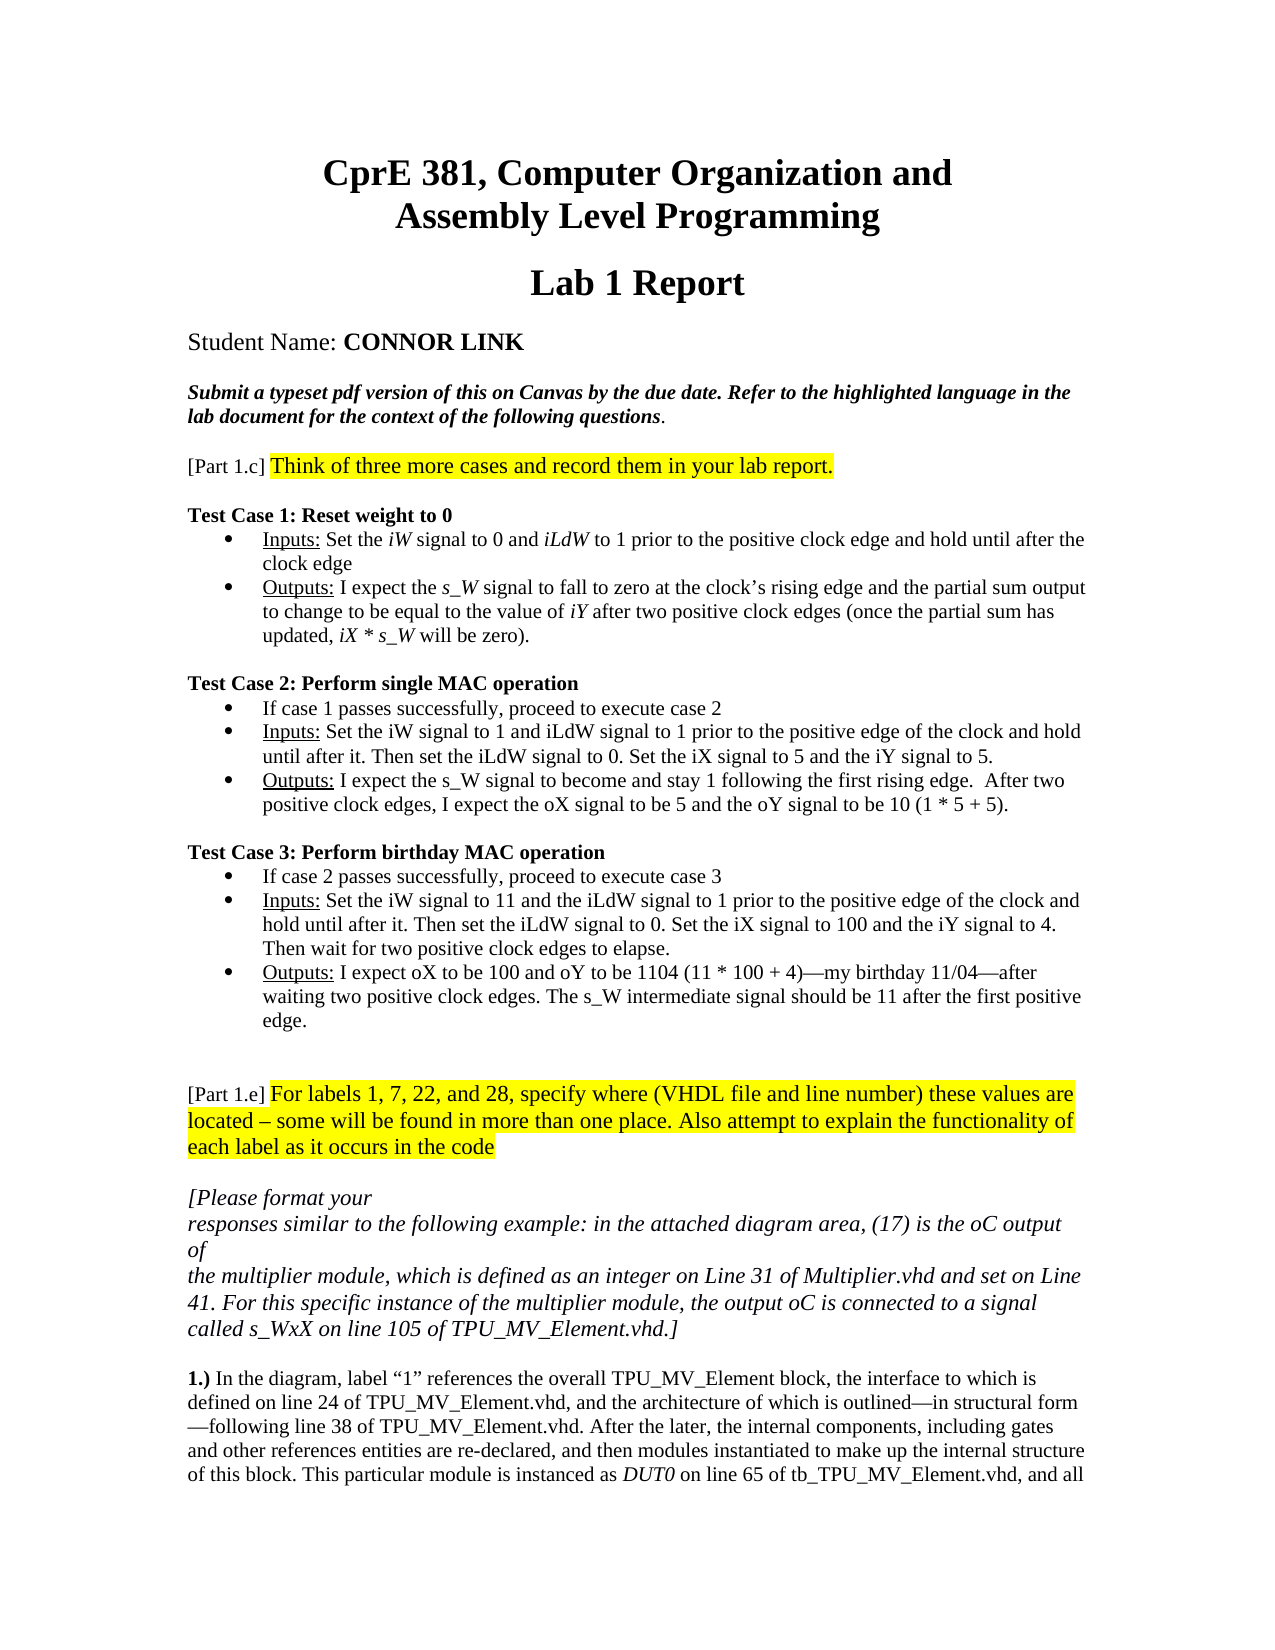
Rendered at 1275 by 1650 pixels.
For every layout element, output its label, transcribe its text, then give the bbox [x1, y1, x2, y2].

list Inputs: Set the iW signal to 1 and iLdW signal to 1 prior to the positive edge of the clock and hold until after it. Then set the iLdW signal to 0. Set the iX signal to 5 and the iY signal to 5. [225, 719, 1087, 768]
text [Part 1.e] For labels 1, 7, 22, and 28, specify where (VHDL file and line number) these values are located – some will be found in more than one place. Also attempt to explain the functionality of each label as it occurs in the code [495, 1080, 1087, 1159]
text called s_WxX on line 105 of TPU_MV_Element.vhd.] [187, 1315, 1087, 1342]
text [Part 1.c] Think of three more cases and record them in your lab report. [187, 452, 1087, 479]
text Test Case 3: Perform birthday MAC operation [187, 840, 1087, 864]
text 41. For this specific instance of the multiplier module, the output oC is connected to a signal [187, 1289, 1087, 1315]
list Inputs: Set the iW signal to 11 and the iLdW signal to 1 prior to the positive edge of the clock and hold until after it. Then set the iLdW signal to 0. Set the iX signal to 100 and the iY signal to 4. Then wait for two positive clock edges to elapse. [225, 888, 1087, 960]
text Submit a typeset pdf version of this on Canvas by the due date. Refer to the highlighted language in the lab document for the context of the following questions. [187, 380, 1087, 428]
text Student Name: CONNOR LINK [187, 327, 1087, 356]
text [187, 1366, 1087, 1486]
text responses similar to the following example: in the attached diagram area, (17) is the oC output of [187, 1210, 1087, 1263]
list Inputs: Set the iW signal to 0 and iLdW to 1 prior to the positive clock edge and hold until after the clock edge [225, 527, 1087, 575]
text the multiplier module, which is defined as an integer on Line 31 of Multiplier.vhd and set on Line [187, 1263, 1087, 1289]
subtitle CprE 381, Computer Organization and [187, 150, 1087, 193]
list Outputs: I expect oX to be 100 and oY to be 1104 (11 * 100 + 4)—my birthday 11/04—after waiting two positive clock edges. The s_W intermediate signal should be 11 after the first positive edge. [225, 960, 1087, 1032]
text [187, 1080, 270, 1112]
text [Please format your [187, 1183, 1087, 1210]
subtitle Assembly Level Programming [187, 193, 1087, 236]
list If case 1 passes successfully, proceed to execute case 2 [225, 695, 1087, 719]
subtitle Lab 1 Report [187, 260, 1087, 303]
text Test Case 1: Reset weight to 0 [187, 503, 1087, 527]
list If case 2 passes successfully, proceed to execute case 3 [225, 864, 1087, 888]
list Outputs: I expect the s_W signal to become and stay 1 following the first rising edge. After two positive clock edges, I expect the oX signal to be 5 and the oY signal to be 10 (1 * 5 + 5). [225, 768, 1087, 816]
text Test Case 2: Perform single MAC operation [187, 671, 1087, 695]
list Outputs: I expect the s_W signal to fall to zero at the clock’s rising edge and the partial sum output to change to be equal to the value of iY after two positive clock edges (once the partial sum has updated, iX * s_W will be zero). [225, 575, 1087, 647]
